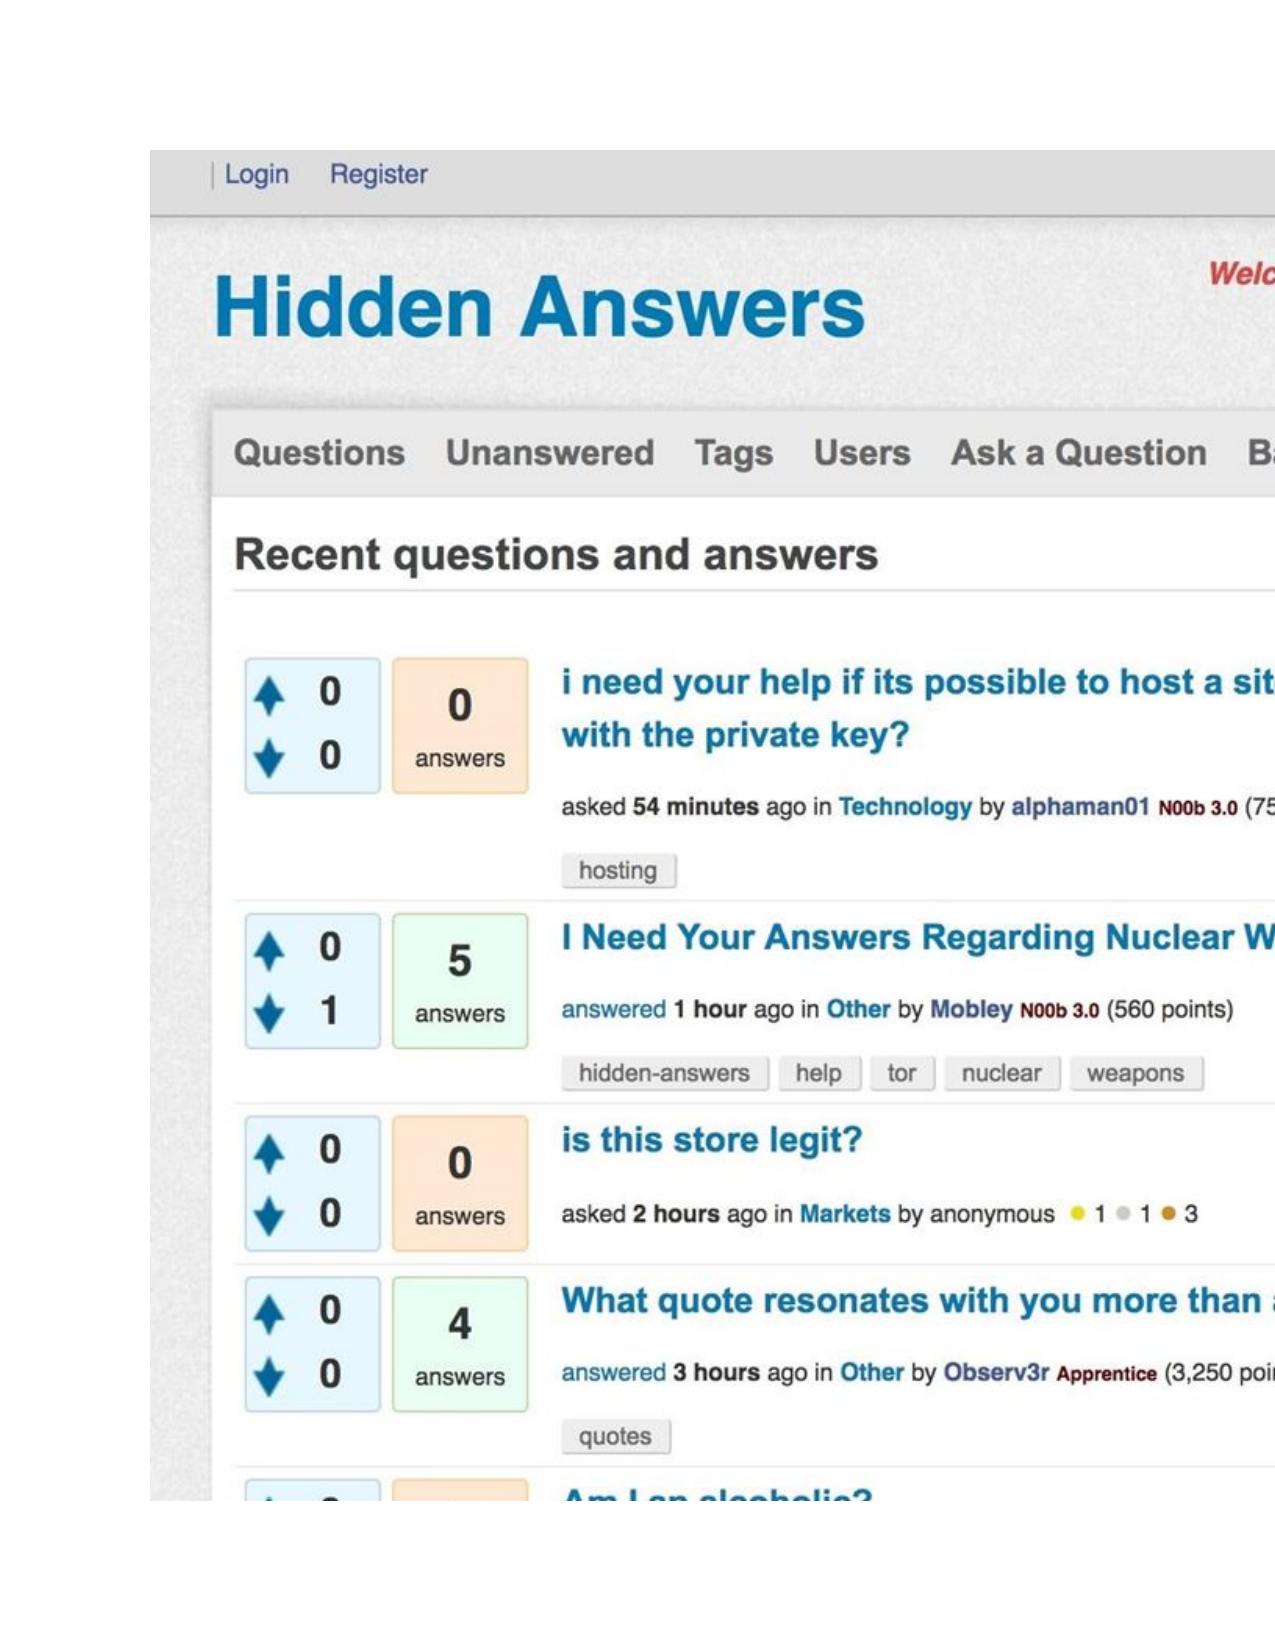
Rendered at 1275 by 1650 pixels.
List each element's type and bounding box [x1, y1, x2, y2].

picture [150, 150, 1275, 1501]
